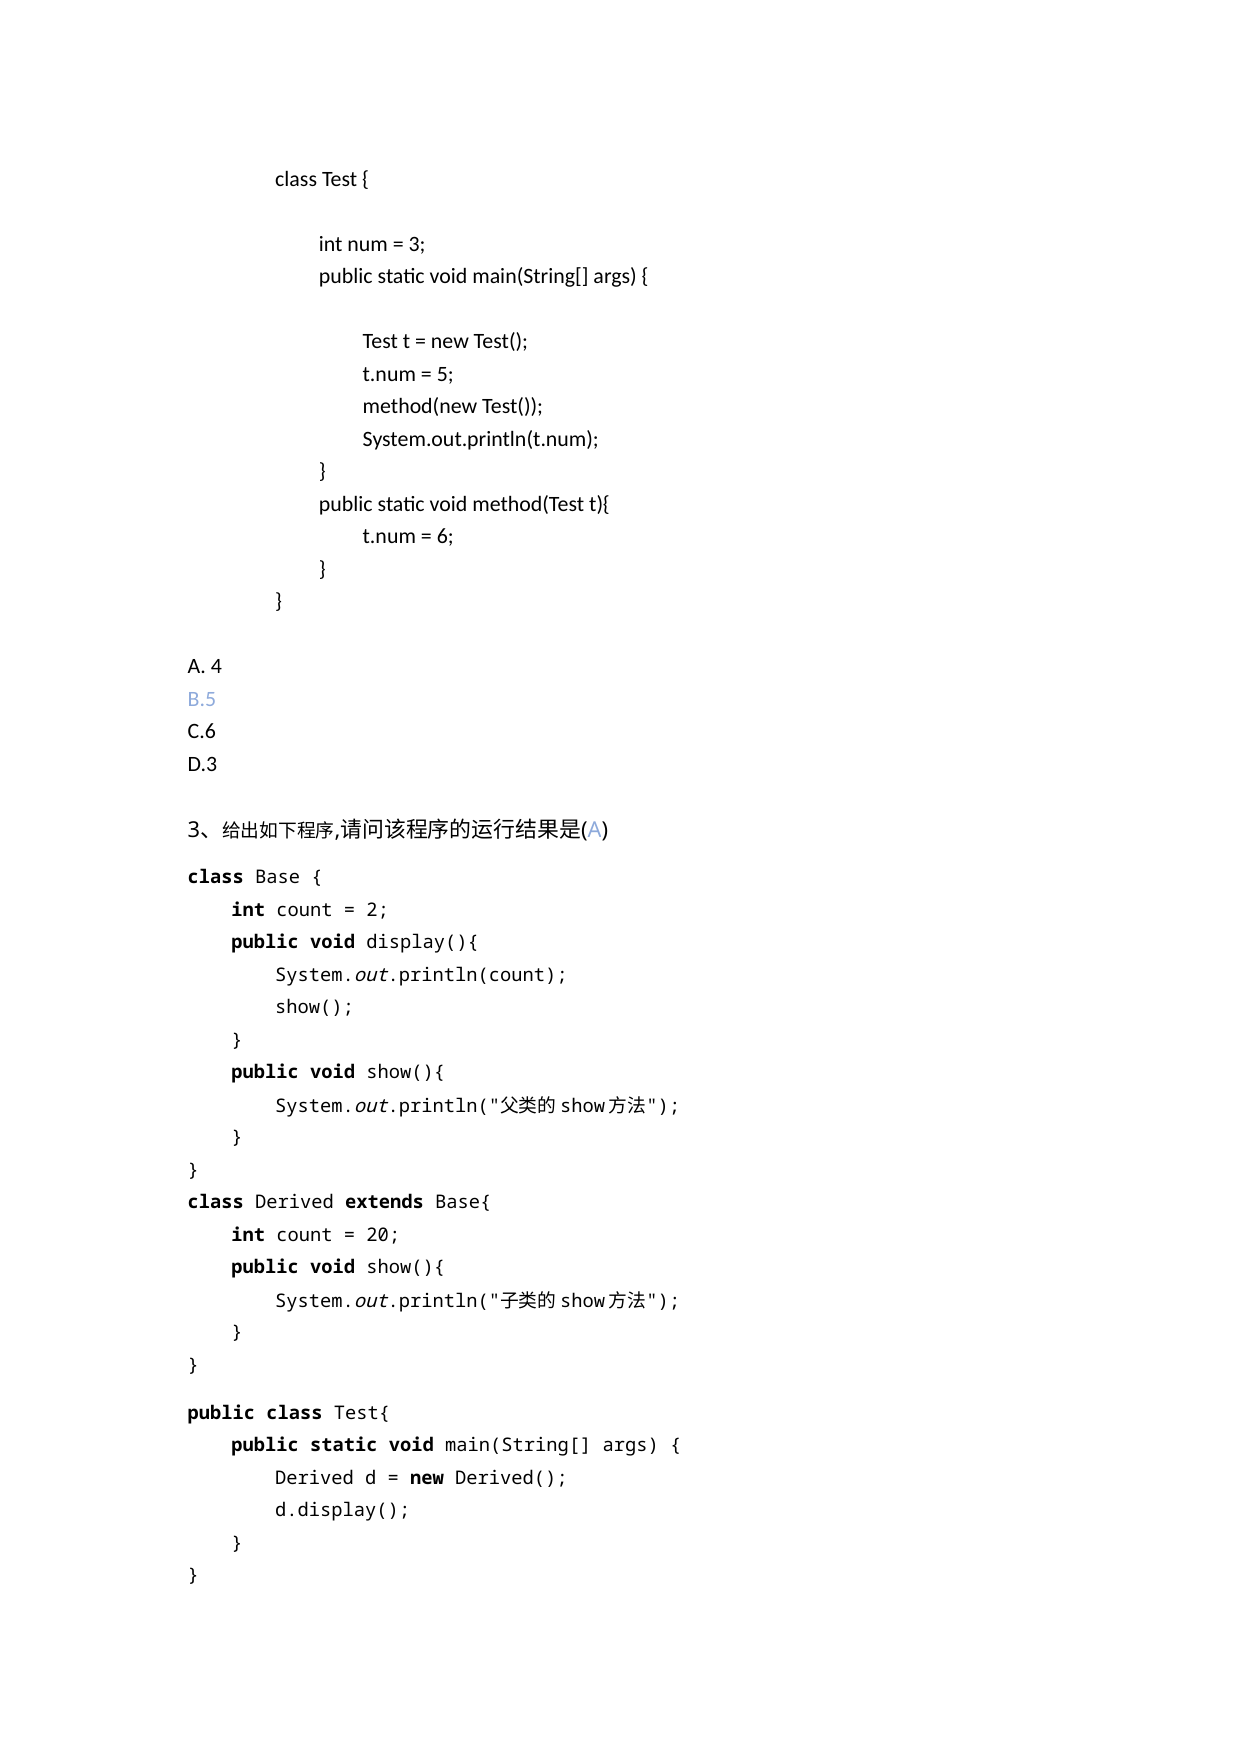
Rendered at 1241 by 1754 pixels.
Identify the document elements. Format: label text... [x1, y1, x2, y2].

text System.out.println("子类的show方法"); [187, 1283, 1053, 1315]
text t.num = 5; [231, 357, 1053, 389]
text C.6 [187, 714, 1053, 747]
text } [231, 552, 1053, 584]
text method(new Test()); [231, 389, 1053, 422]
text Derived d = new Derived(); [187, 1461, 1053, 1493]
text } [187, 1315, 1053, 1348]
text int count = 20; [187, 1218, 1053, 1250]
text class Test { [231, 162, 1053, 194]
text class Derived extends Base{ [187, 1185, 1053, 1218]
text System.out.println("父类的show方法"); [187, 1088, 1053, 1120]
list 给出如下程序,请问该程序的运行结果是(A) [187, 812, 340, 844]
text d.display(); [187, 1493, 1053, 1526]
text } [187, 1526, 1053, 1558]
text public static void method(Test t){ [231, 487, 1053, 519]
text } [187, 1120, 1053, 1153]
text } [187, 1023, 1053, 1055]
text A. 4 [187, 617, 1053, 682]
text public static void main(String[] args) { [231, 259, 1053, 292]
text show(); [187, 990, 1053, 1023]
text public static void main(String[] args) { [187, 1428, 1053, 1461]
text Test t = new Test(); [231, 324, 1053, 357]
text public void display(){ [187, 925, 1053, 958]
text public void show(){ [187, 1055, 1053, 1088]
text } [187, 1153, 1053, 1185]
text } [231, 584, 1053, 617]
text System.out.println(count); [187, 958, 1053, 990]
list 给出如下程序,请问该程序的运行结果是(A) [581, 812, 1053, 844]
text int num = 3; [231, 227, 1053, 259]
text D.3 [187, 747, 1053, 779]
text public class Test{ [187, 1396, 1053, 1428]
text t.num = 6; [231, 519, 1053, 552]
text } [187, 1558, 1053, 1591]
text } [187, 1348, 1053, 1380]
text int count = 2; [187, 893, 1053, 925]
text public void show(){ [187, 1250, 1053, 1283]
text B.5 [187, 682, 1053, 714]
text class Base { [187, 860, 1053, 893]
text } [231, 454, 1053, 487]
text System.out.println(t.num); [231, 422, 1053, 454]
